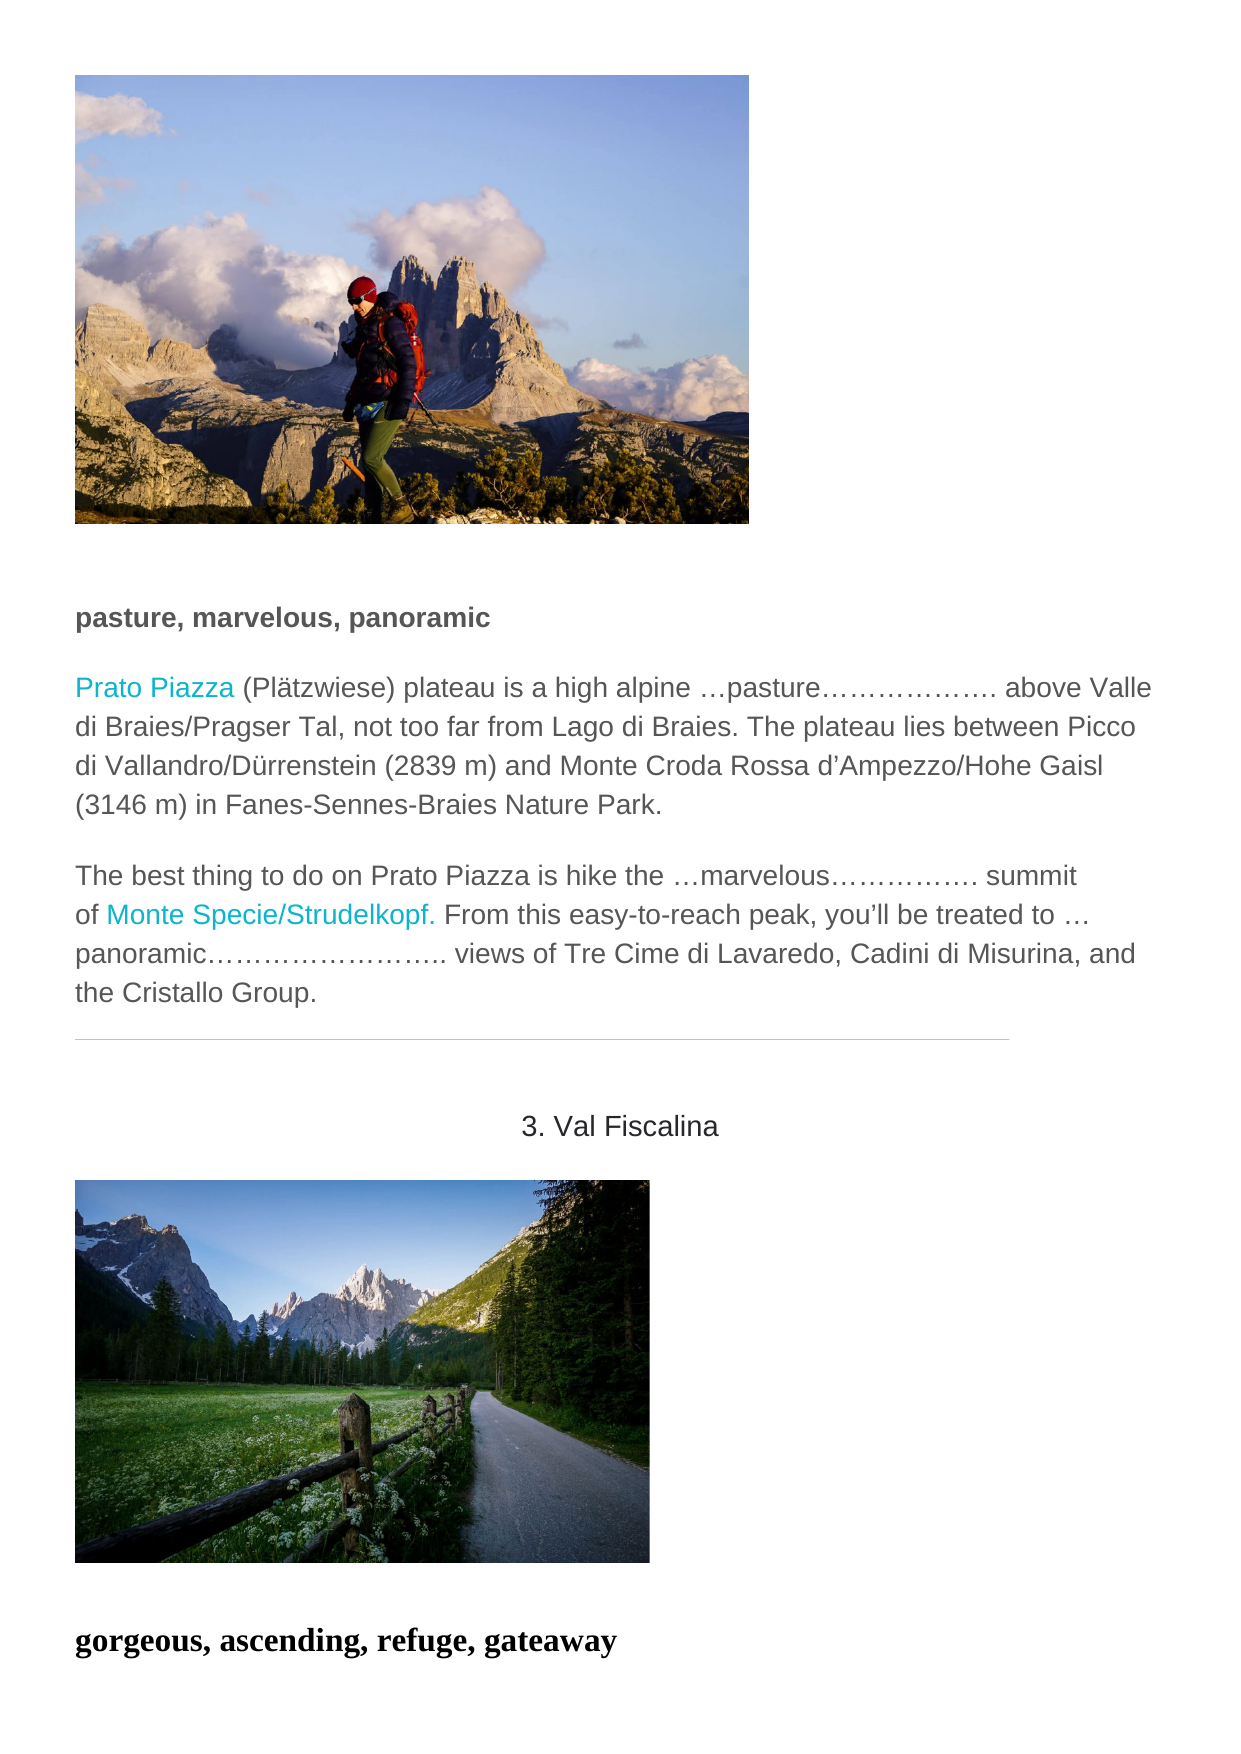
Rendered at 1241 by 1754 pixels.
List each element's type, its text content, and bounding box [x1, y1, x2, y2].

text 3. Val Fiscalina [75, 1067, 1165, 1142]
text pasture, marvelous, panoramic [75, 594, 1165, 633]
text The best thing to do on Prato Piazza is hike the …marvelous……………. summit of Monte Specie/Strudelkopf. From this easy-to-reach peak, you’ll be treated to …panoramic…………………….. views of Tre Cime di Lavaredo, Cadini di Misurina, and the Cristallo Group. [75, 852, 1165, 1008]
text Prato Piazza (Plätzwiese) plateau is a high alpine …pasture………………. above Valle di Braies/Pragser Tal, not too far from Lago di Braies. The plateau lies between Picco di Vallandro/Dürrenstein (2839 m) and Monte Croda Rossa d’Ampezzo/Hohe Gaisl (3146 m) in Fanes-Sennes-Braies Nature Park. [75, 664, 1165, 821]
picture [75, 75, 749, 524]
picture [75, 1180, 650, 1563]
text gorgeous, ascending, refuge, gateaway [75, 1620, 1165, 1659]
